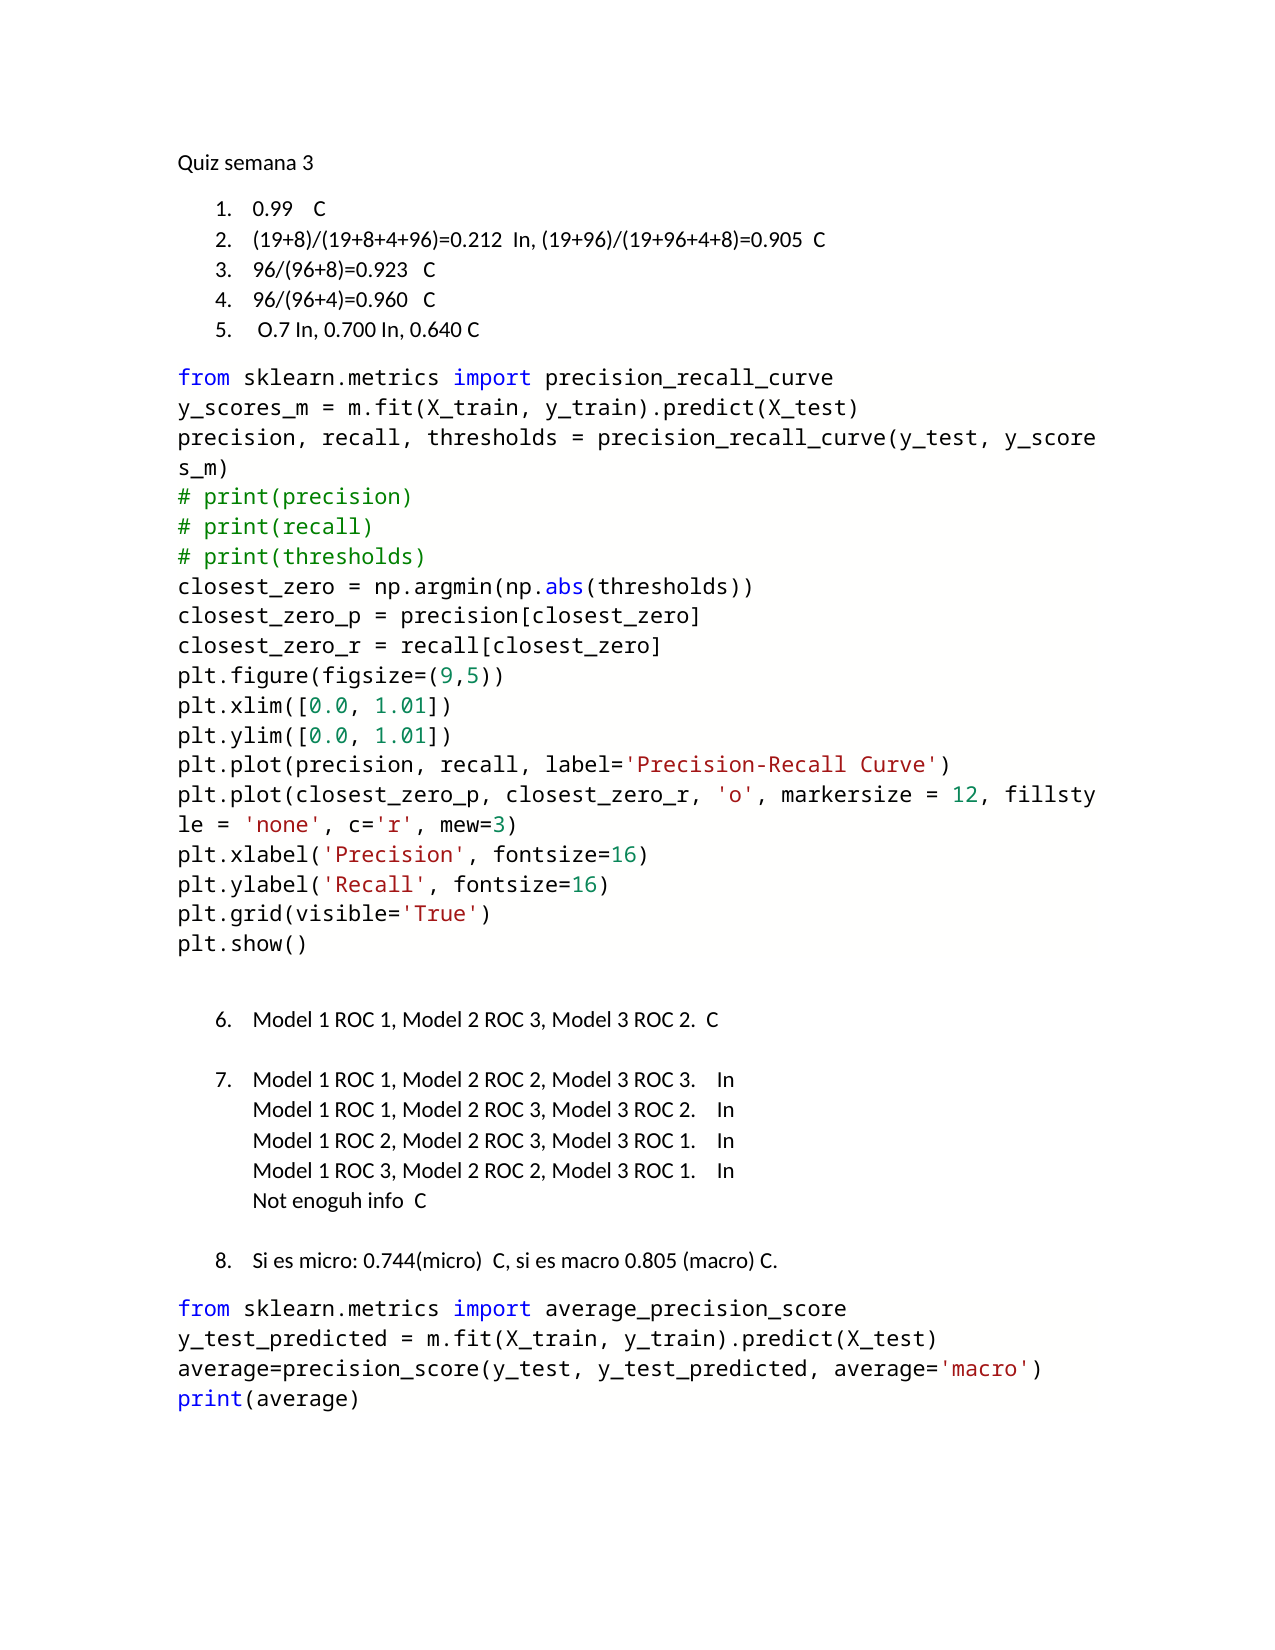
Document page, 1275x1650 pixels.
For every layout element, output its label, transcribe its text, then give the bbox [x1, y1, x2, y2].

text plt.ylim([0.0, 1.01]) [177, 720, 1098, 749]
text plt.figure(figsize=(9,5)) [177, 660, 1098, 690]
text plt.plot(precision, recall, label='Precision-Recall Curve') [177, 749, 1098, 779]
list Model 1 ROC 1, Model 2 ROC 3, Model 3 ROC 2. C [215, 1005, 1098, 1033]
text plt.ylabel('Recall', fontsize=16) [177, 869, 1098, 898]
text plt.show() [177, 928, 1098, 958]
list 0.99 C [215, 194, 1098, 222]
text closest_zero = np.argmin(np.abs(thresholds)) [177, 571, 1098, 601]
text from sklearn.metrics import average_precision_score [177, 1293, 1098, 1323]
text plt.grid(visible='True') [177, 898, 1098, 928]
text y_scores_m = m.fit(X_train, y_train).predict(X_test) [177, 392, 1098, 422]
text precision, recall, thresholds = precision_recall_curve(y_test, y_scores_m) [177, 422, 1098, 481]
list Model 1 ROC 1, Model 2 ROC 2, Model 3 ROC 3. In [215, 1065, 1098, 1093]
text from sklearn.metrics import precision_recall_curve [177, 362, 1098, 392]
text # print(recall) [177, 511, 1098, 541]
text y_test_predicted = m.fit(X_train, y_train).predict(X_test) [177, 1323, 1098, 1353]
text plt.plot(closest_zero_p, closest_zero_r, 'o', markersize = 12, fillstyle = 'none', c='r', mew=3) [177, 779, 1098, 839]
list Model 1 ROC 2, Model 2 ROC 3, Model 3 ROC 1. In [252, 1126, 1098, 1154]
text closest_zero_r = recall[closest_zero] [177, 630, 1098, 660]
list Not enoguh info C [252, 1186, 1098, 1214]
list Model 1 ROC 3, Model 2 ROC 2, Model 3 ROC 1. In [252, 1156, 1098, 1184]
list O.7 In, 0.700 In, 0.640 C [215, 315, 1098, 343]
text # print(precision) [177, 481, 1098, 511]
list 96/(96+4)=0.960 C [215, 285, 1098, 313]
list (19+8)/(19+8+4+96)=0.212 In, (19+96)/(19+96+4+8)=0.905 C [215, 225, 1098, 253]
list 96/(96+8)=0.923 C [215, 255, 1098, 283]
text plt.xlabel('Precision', fontsize=16) [177, 839, 1098, 869]
text Quiz semana 3 [177, 148, 1098, 176]
text plt.xlim([0.0, 1.01]) [177, 690, 1098, 720]
list Model 1 ROC 1, Model 2 ROC 3, Model 3 ROC 2. In [252, 1096, 1098, 1123]
text average=precision_score(y_test, y_test_predicted, average='macro') [177, 1353, 1098, 1383]
list Si es micro: 0.744(micro) C, si es macro 0.805 (macro) C. [215, 1247, 1098, 1274]
text print(average) [177, 1383, 1098, 1413]
text # print(thresholds) [177, 541, 1098, 571]
text closest_zero_p = precision[closest_zero] [177, 601, 1098, 630]
